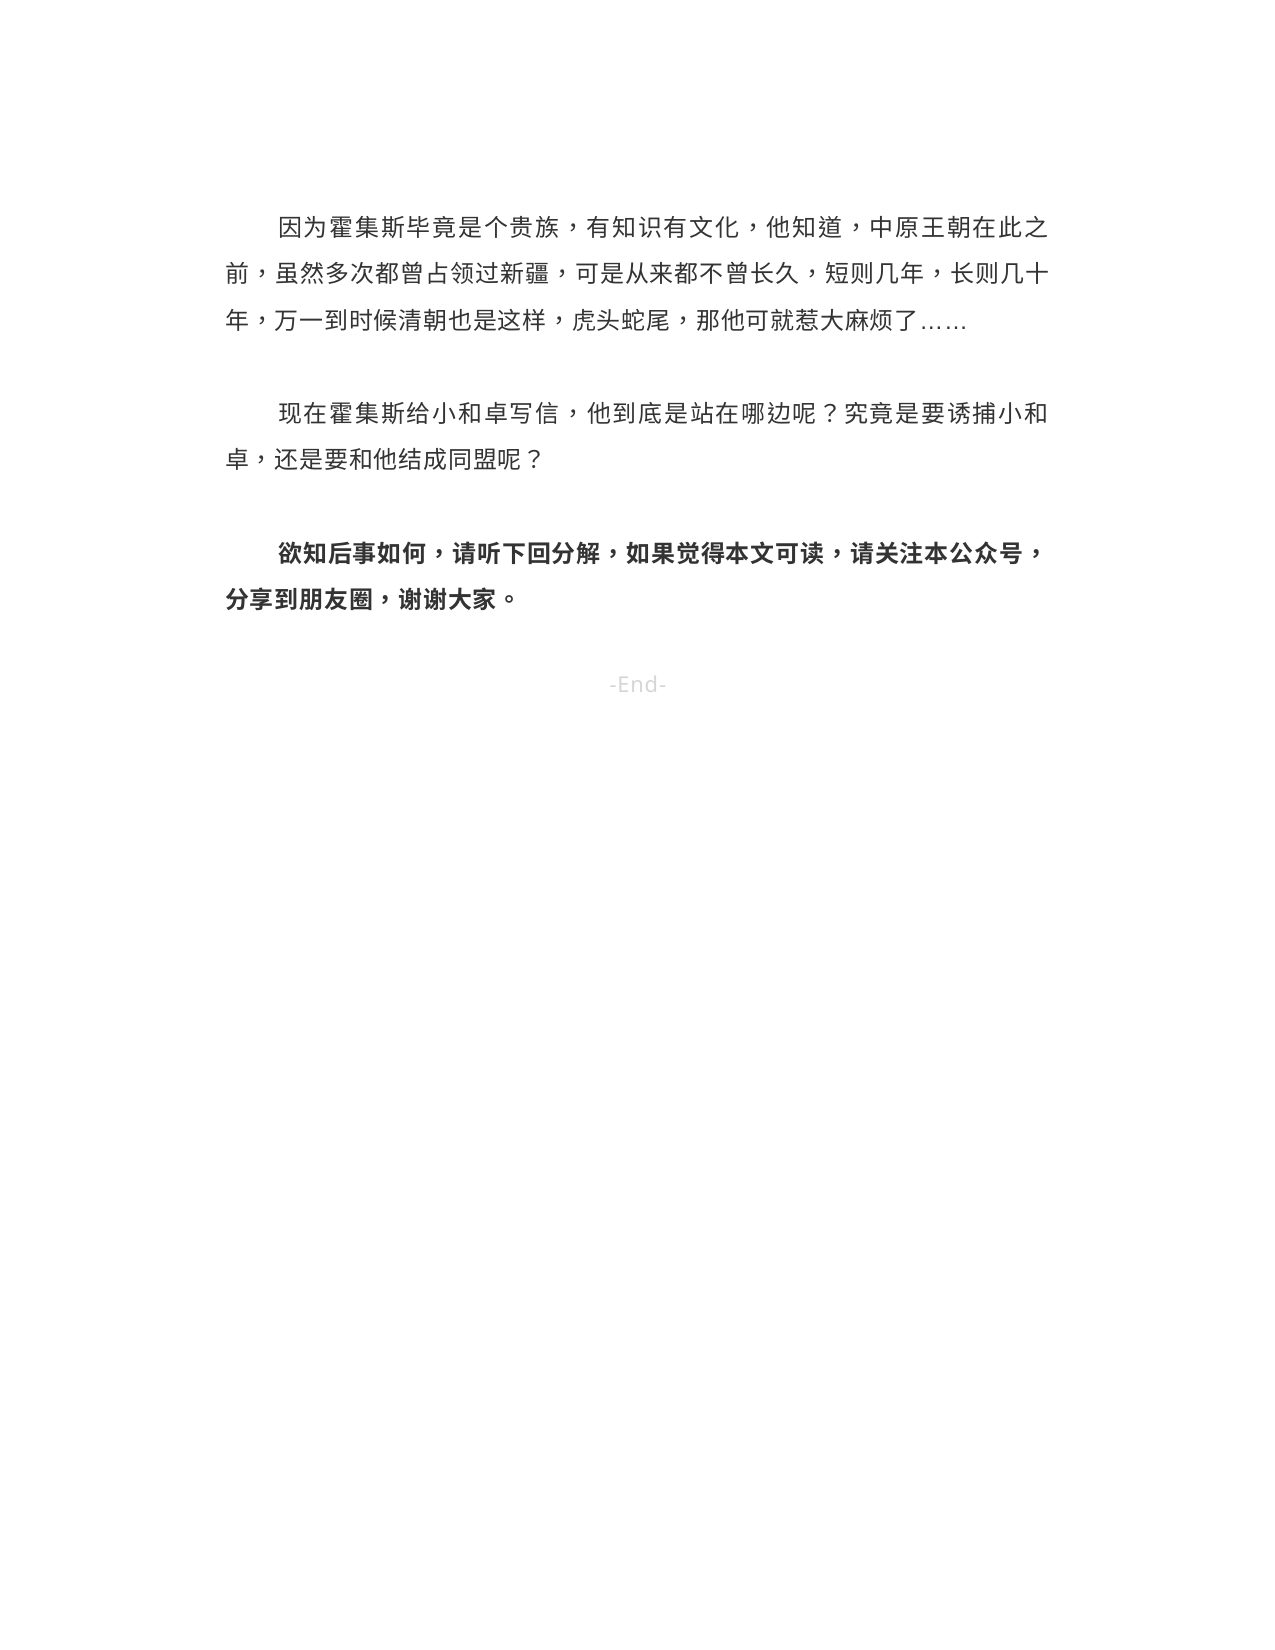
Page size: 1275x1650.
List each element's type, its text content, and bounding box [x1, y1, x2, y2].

text 欲知后事如何，请听下回分解，如果觉得本文可读，请关注本公众号，分享到朋友圈，谢谢大家。 [225, 523, 1050, 616]
text 因为霍集斯毕竟是个贵族，有知识有文化，他知道，中原王朝在此之前，虽然多次都曾占领过新疆，可是从来都不曾长久，短则几年，长则几十年，万一到时候清朝也是这样，虎头蛇尾，那他可就惹大麻烦了…… [225, 197, 1050, 336]
text 现在霍集斯给小和卓写信，他到底是站在哪边呢？究竟是要诱捕小和卓，还是要和他结成同盟呢？ [225, 383, 1050, 476]
text -End- [212, 658, 1062, 698]
